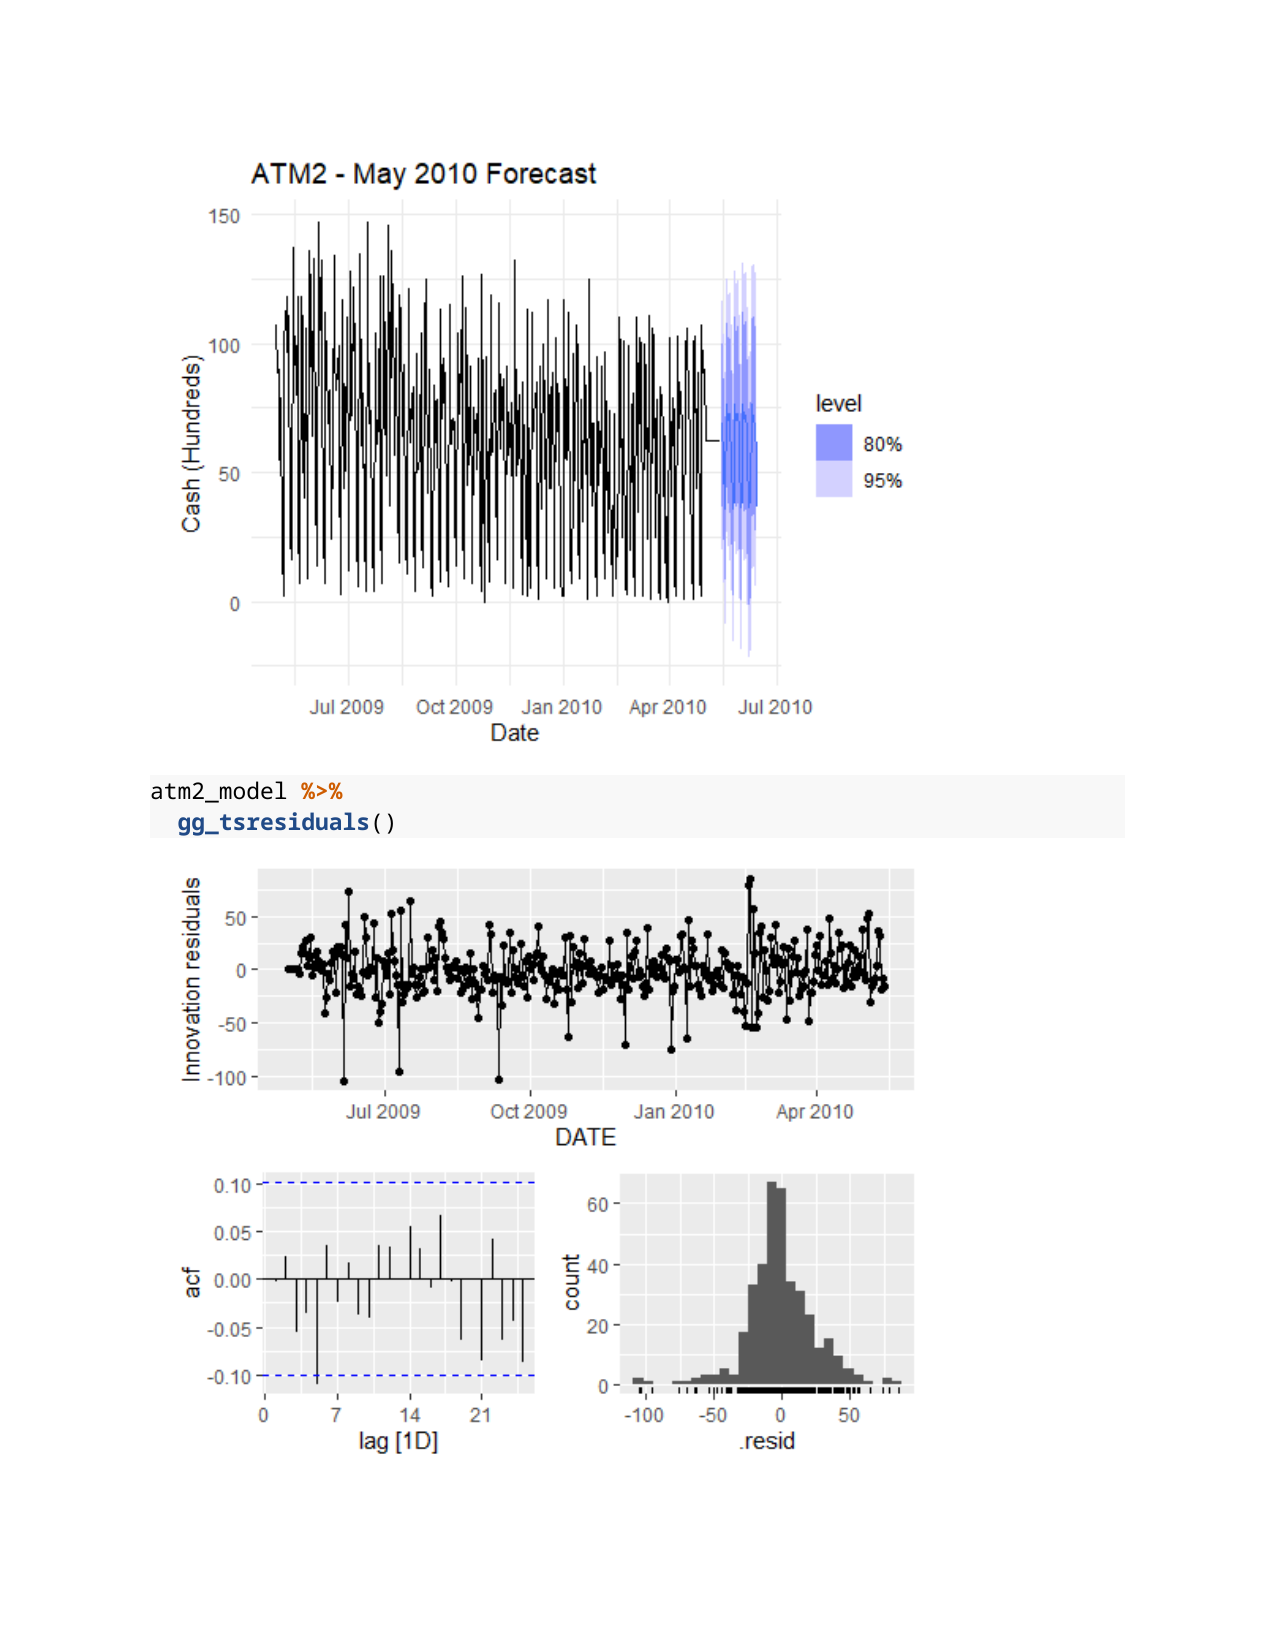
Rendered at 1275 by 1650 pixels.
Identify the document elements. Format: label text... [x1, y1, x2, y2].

text atm2_model %>% gg_tsresiduals() [342, 775, 1125, 838]
picture [168, 858, 927, 1465]
picture [168, 150, 927, 757]
